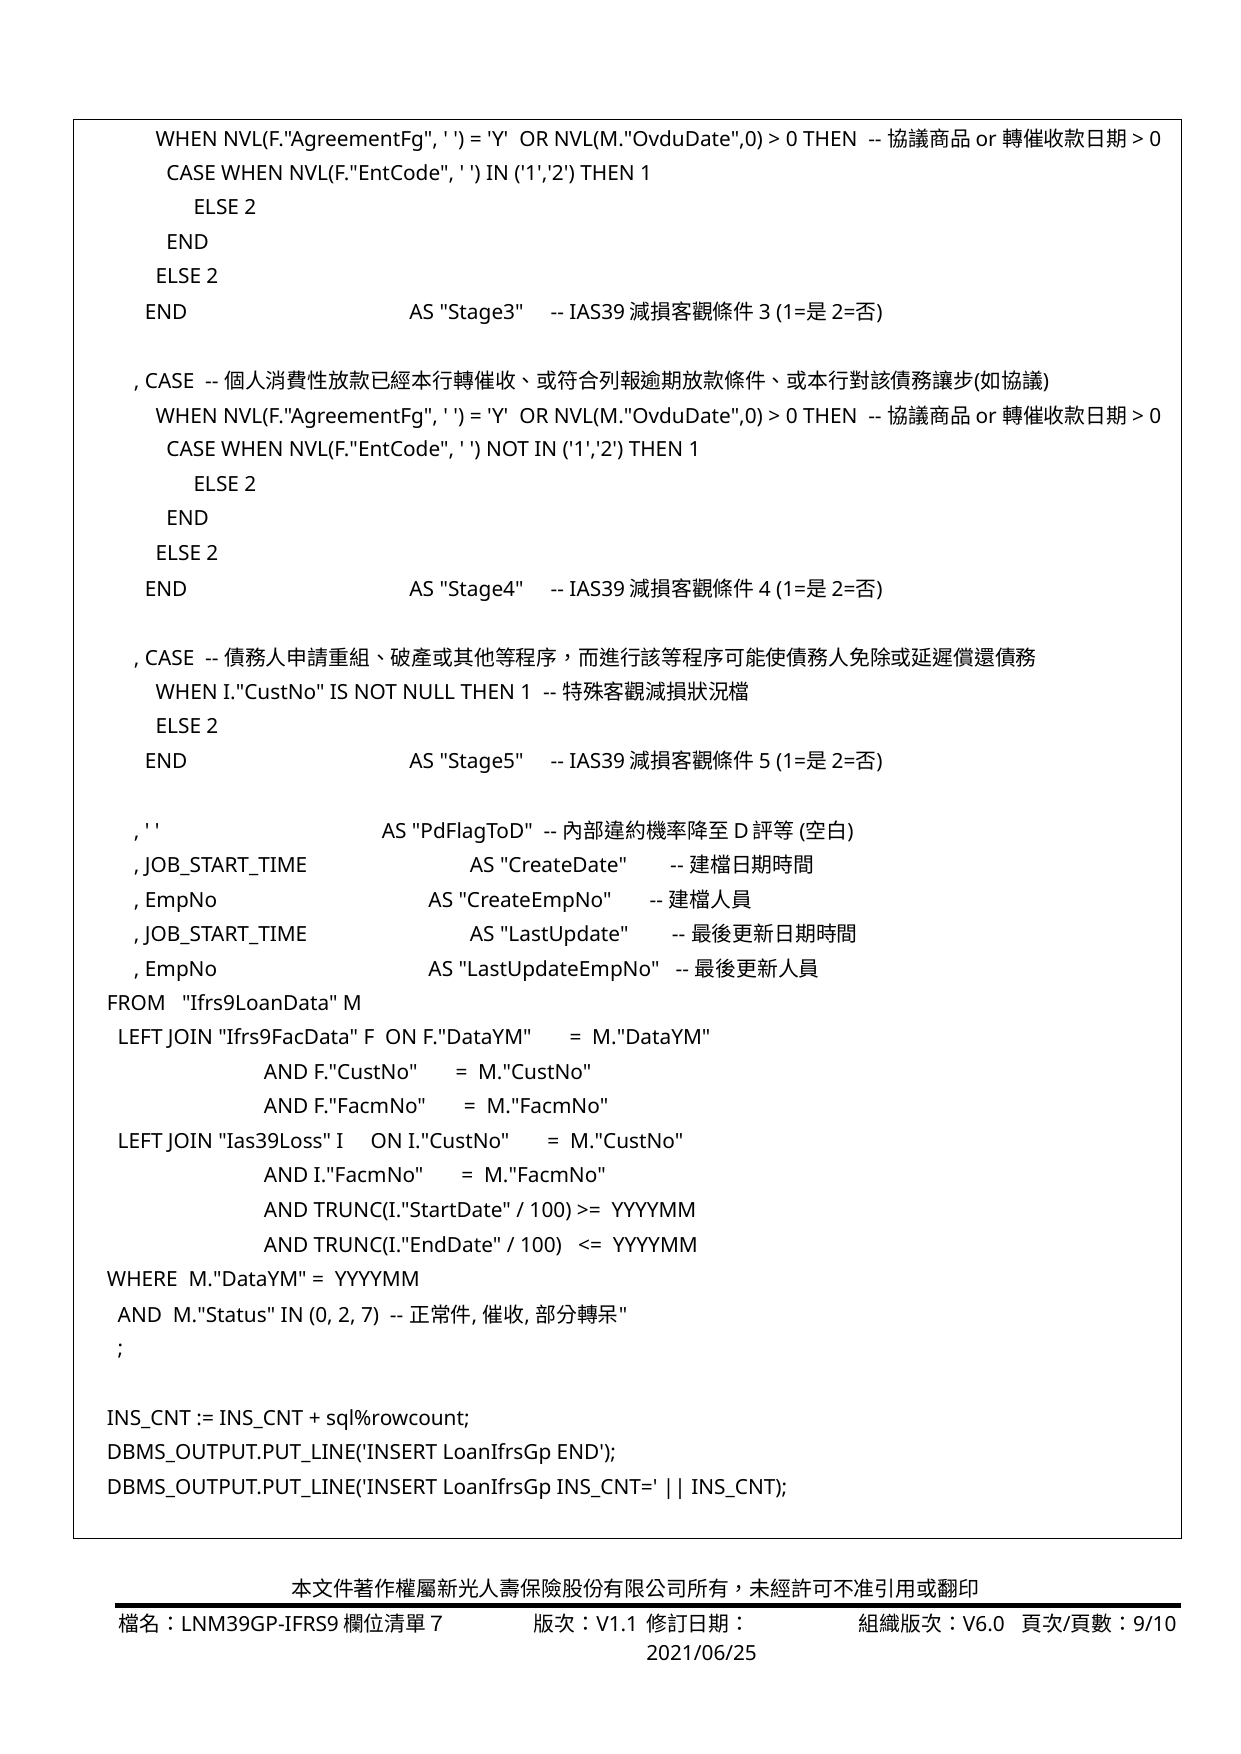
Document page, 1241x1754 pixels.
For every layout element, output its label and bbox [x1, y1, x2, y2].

table_header [74, 120, 1181, 1538]
